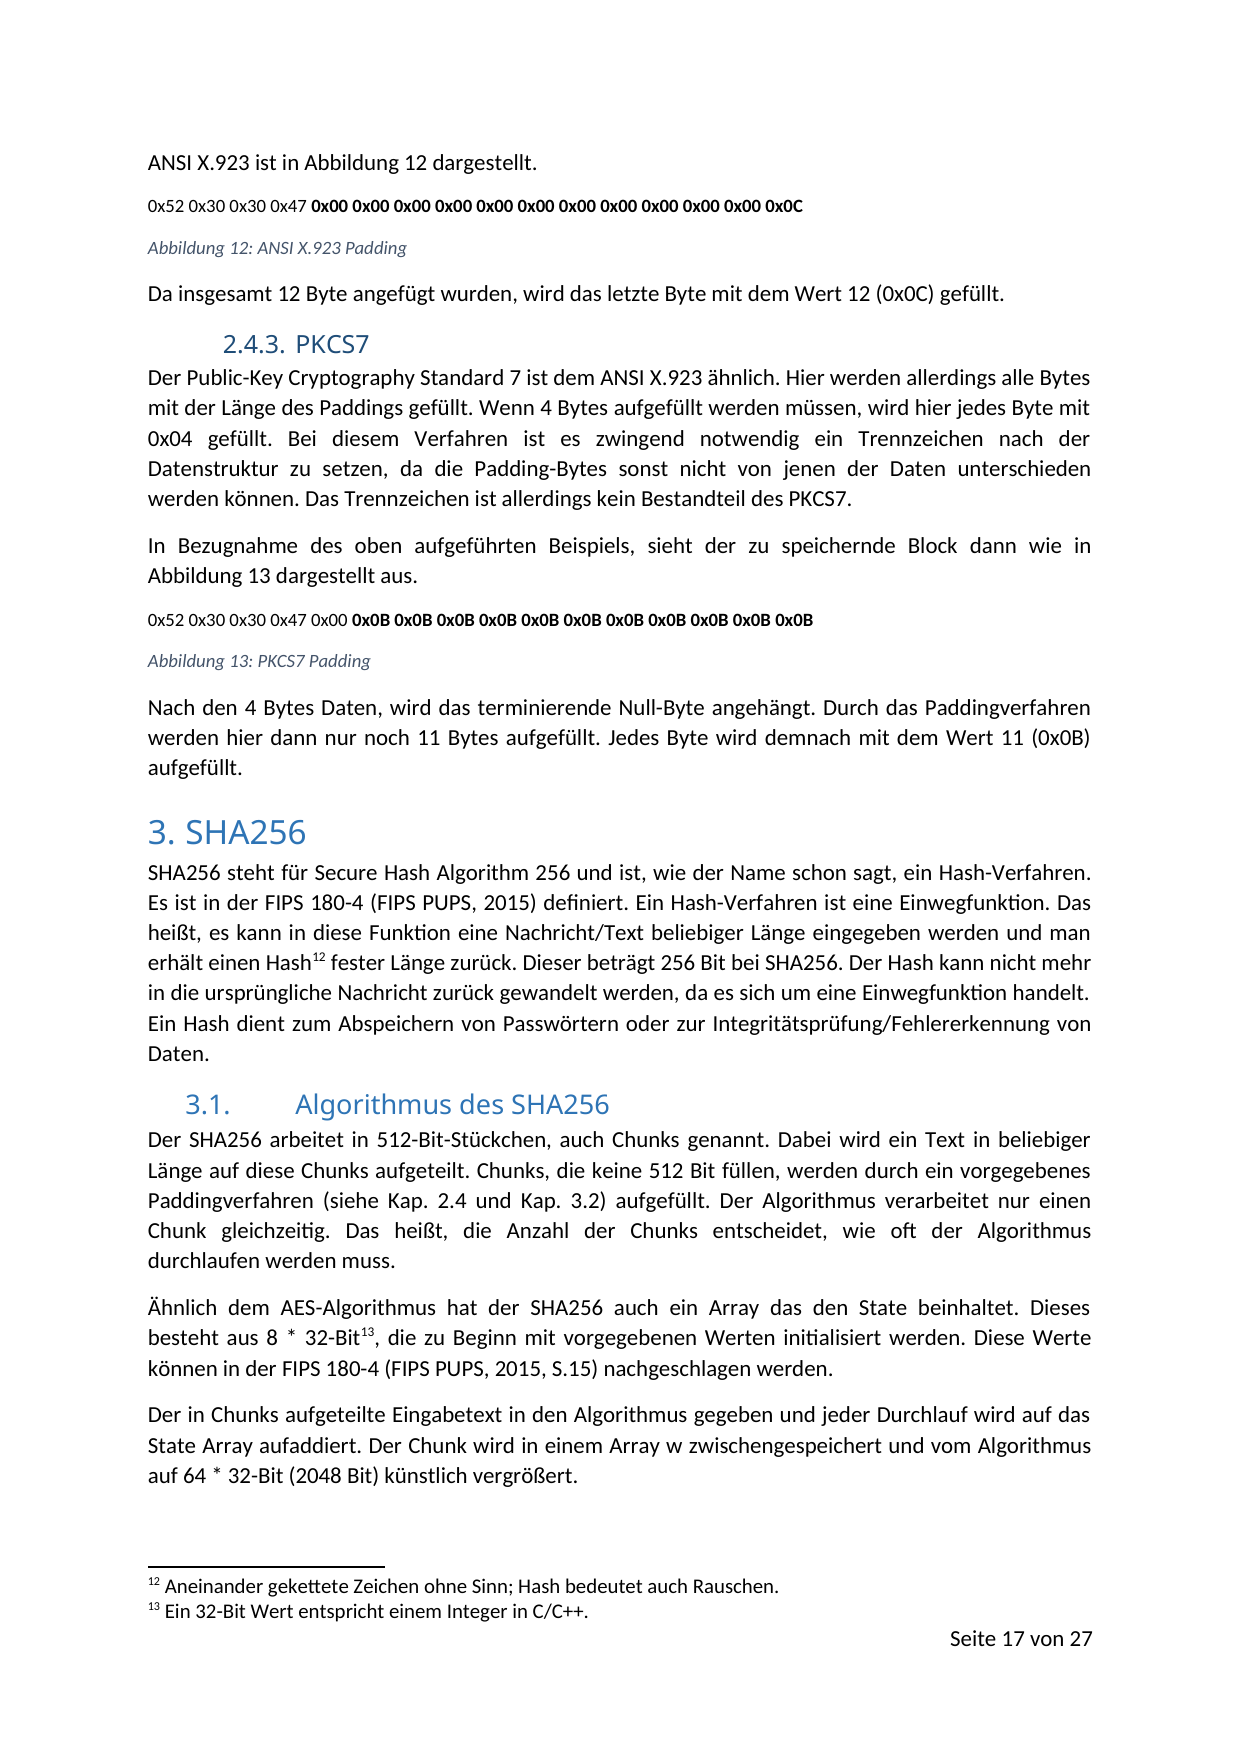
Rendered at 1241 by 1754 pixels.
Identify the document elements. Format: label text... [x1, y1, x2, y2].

subtitle SHA256 [148, 809, 1093, 854]
text 0x52 0x30 0x30 0x47 0x00 0x0B 0x0B 0x0B 0x0B 0x0B 0x0B 0x0B 0x0B 0x0B 0x0B 0x0B [148, 608, 1093, 631]
text Da insgesamt 12 Byte angefügt wurden, wird das letzte Byte mit dem Wert 12 (0x0C) gefüllt. [148, 279, 1093, 308]
text 0x52 0x30 0x30 0x47 0x00 0x00 0x00 0x00 0x00 0x00 0x00 0x00 0x00 0x00 0x00 0x0C [148, 194, 1093, 217]
subtitle Algorithmus des SHA256 [185, 1086, 1093, 1123]
text Der in Chunks aufgeteilte Eingabetext in den Algorithmus gegeben und jeder Durchlauf wird auf das State Array aufaddiert. Der Chunk wird in einem Array w zwischengespeichert und vom Algorithmus auf 64 * 32-Bit (2048 Bit) künstlich vergrößert. [148, 1401, 1093, 1489]
text ANSI X.923 ist in Abbildung 12 dargestellt. [148, 148, 1093, 176]
text Ähnlich dem AES-Algorithmus hat der SHA256 auch ein Array das den State beinhaltet. Dieses besteht aus 8 * 32-Bit, die zu Beginn mit vorgegebenen Werten initialisiert werden. Diese Werte können in der FIPS 180-4 (FIPS PUPS, 2015, S.15) nachgeschlagen werden. [148, 1293, 1093, 1382]
text Der SHA256 arbeitet in 512-Bit-Stückchen, auch Chunks genannt. Dabei wird ein Text in beliebiger Länge auf diese Chunks aufgeteilt. Chunks, die keine 512 Bit füllen, werden durch ein vorgegebenes Paddingverfahren (siehe Kap. 2.4 und Kap. 3.2) aufgefüllt. Der Algorithmus verarbeitet nur einen Chunk gleichzeitig. Das heißt, die Anzahl der Chunks entscheidet, wie oft der Algorithmus durchlaufen werden muss. [148, 1126, 1093, 1274]
text Der Public-Key Cryptography Standard 7 ist dem ANSI X.923 ähnlich. Hier werden allerdings alle Bytes mit der Länge des Paddings gefüllt. Wenn 4 Bytes aufgefüllt werden müssen, wird hier jedes Byte mit 0x04 gefüllt. Bei diesem Verfahren ist es zwingend notwendig ein Trennzeichen nach der Datenstruktur zu setzen, da die Padding-Bytes sonst nicht von jenen der Daten unterschieden werden können. Das Trennzeichen ist allerdings kein Bestandteil des PKCS7. [148, 363, 1093, 512]
text Nach den 4 Bytes Daten, wird das terminierende Null-Byte angehängt. Durch das Paddingverfahren werden hier dann nur noch 11 Bytes aufgefüllt. Jedes Byte wird demnach mit dem Wert 11 (0x0B) aufgefüllt. [148, 693, 1093, 782]
text In Bezugnahme des oben aufgeführten Beispiels, sieht der zu speichernde Block dann wie in Abbildung 13 dargestellt aus. [148, 531, 1093, 589]
subtitle PKCS7 [223, 326, 1093, 361]
text SHA256 steht für Secure Hash Algorithm 256 und ist, wie der Name schon sagt, ein Hash-Verfahren. Es ist in der FIPS 180-4 (FIPS PUPS, 2015) definiert. Ein Hash-Verfahren ist eine Einwegfunktion. Das heißt, es kann in diese Funktion eine Nachricht/Text beliebiger Länge eingegeben werden und man erhält einen Hash fester Länge zurück. Dieser beträgt 256 Bit bei SHA256. Der Hash kann nicht mehr in die ursprüngliche Nachricht zurück gewandelt werden, da es sich um eine Einwegfunktion handelt. Ein Hash dient zum Abspeichern von Passwörtern oder zur Integritätsprüfung/Fehlererkennung von Daten. [148, 858, 1093, 1067]
